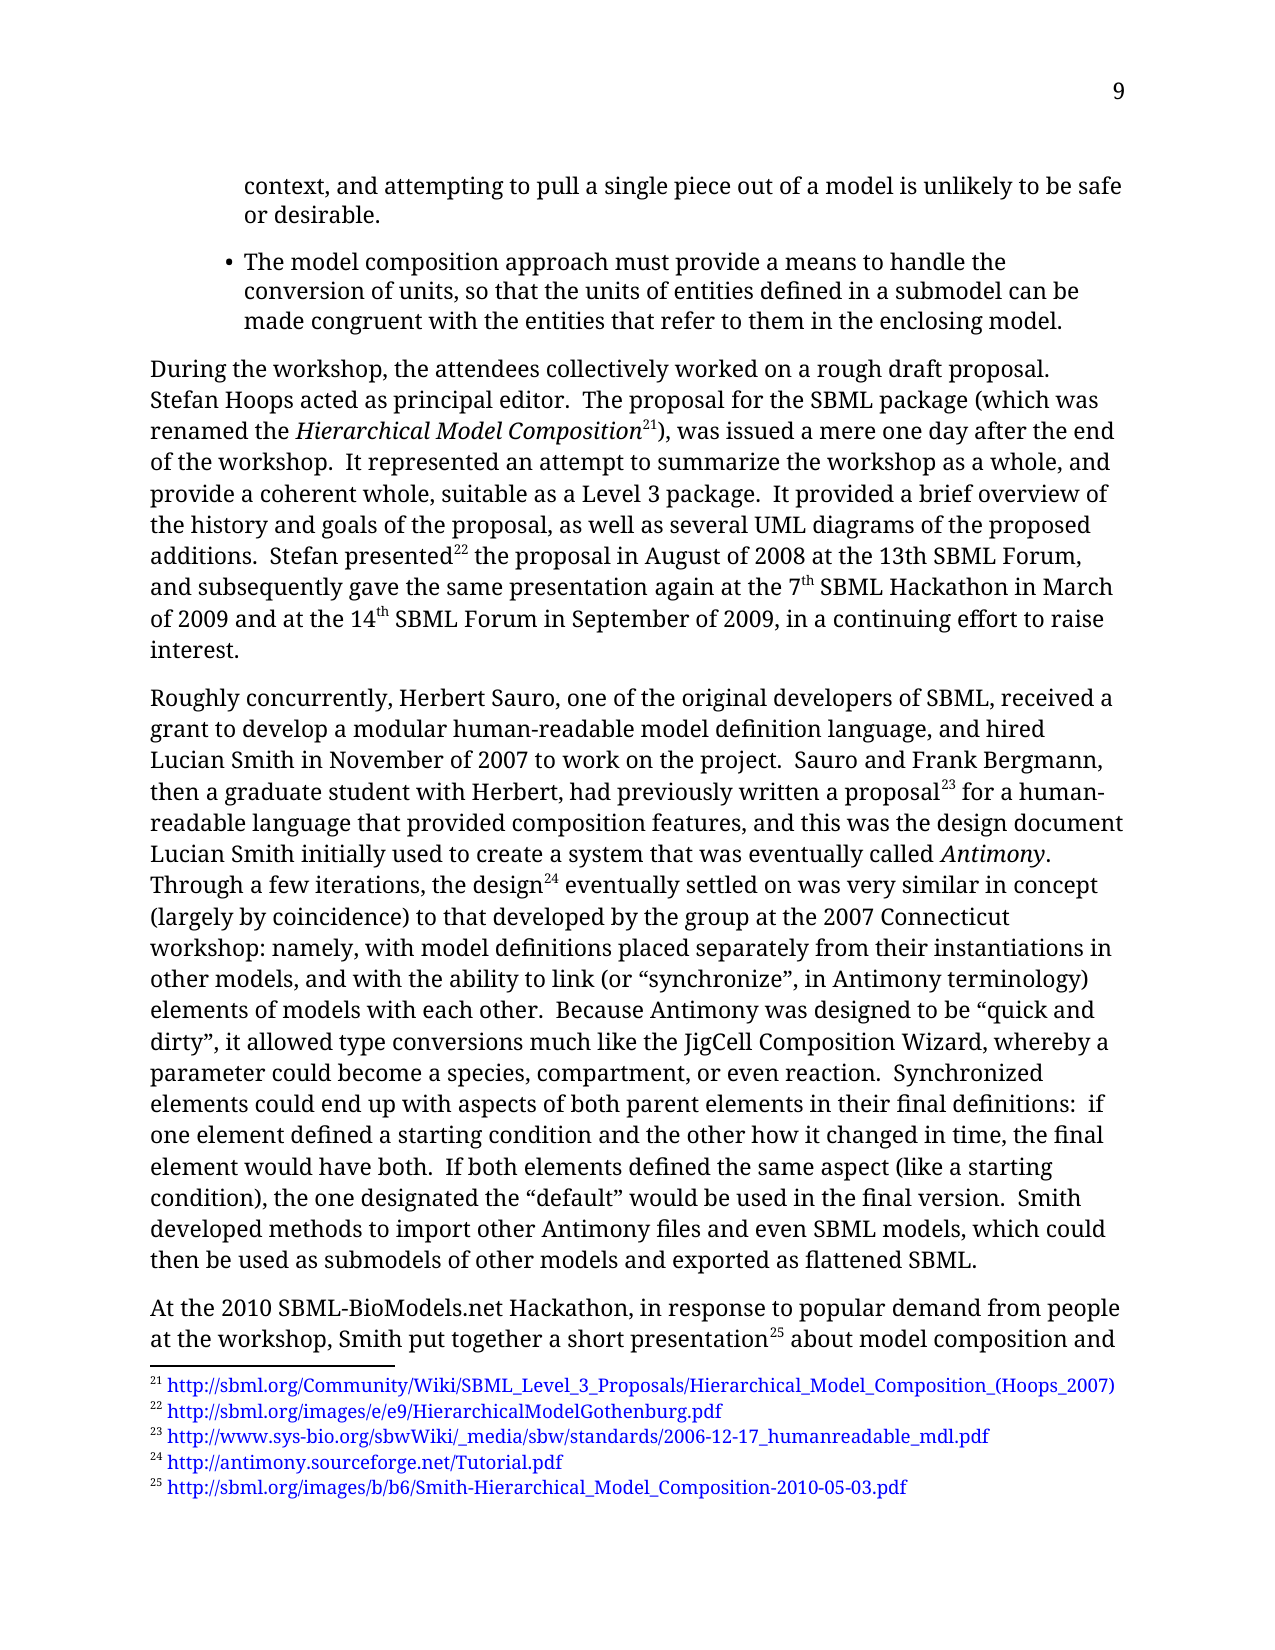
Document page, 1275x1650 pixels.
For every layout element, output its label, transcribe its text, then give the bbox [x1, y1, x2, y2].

text The model composition approach must provide a means to handle the conversion of units, so that the units of entities defined in a submodel can be made congruent with the entities that refer to them in the enclosing model. [225, 247, 1125, 336]
text During the workshop, the attendees collectively worked on a rough draft proposal. Stefan Hoops acted as principal editor. The proposal for the SBML package (which was renamed the Hierarchical Model Composition), was issued a mere one day after the end of the workshop. It represented an attempt to summarize the workshop as a whole, and provide a coherent whole, suitable as a Level 3 package. It provided a brief overview of the history and goals of the proposal, as well as several UML diagrams of the proposed additions. Stefan presented the proposal in August of 2008 at the 13th SBML Forum, and subsequently gave the same presentation again at the 7th SBML Hackathon in March of 2009 and at the 14th SBML Forum in September of 2009, in a continuing effort to raise interest. [150, 353, 1125, 665]
